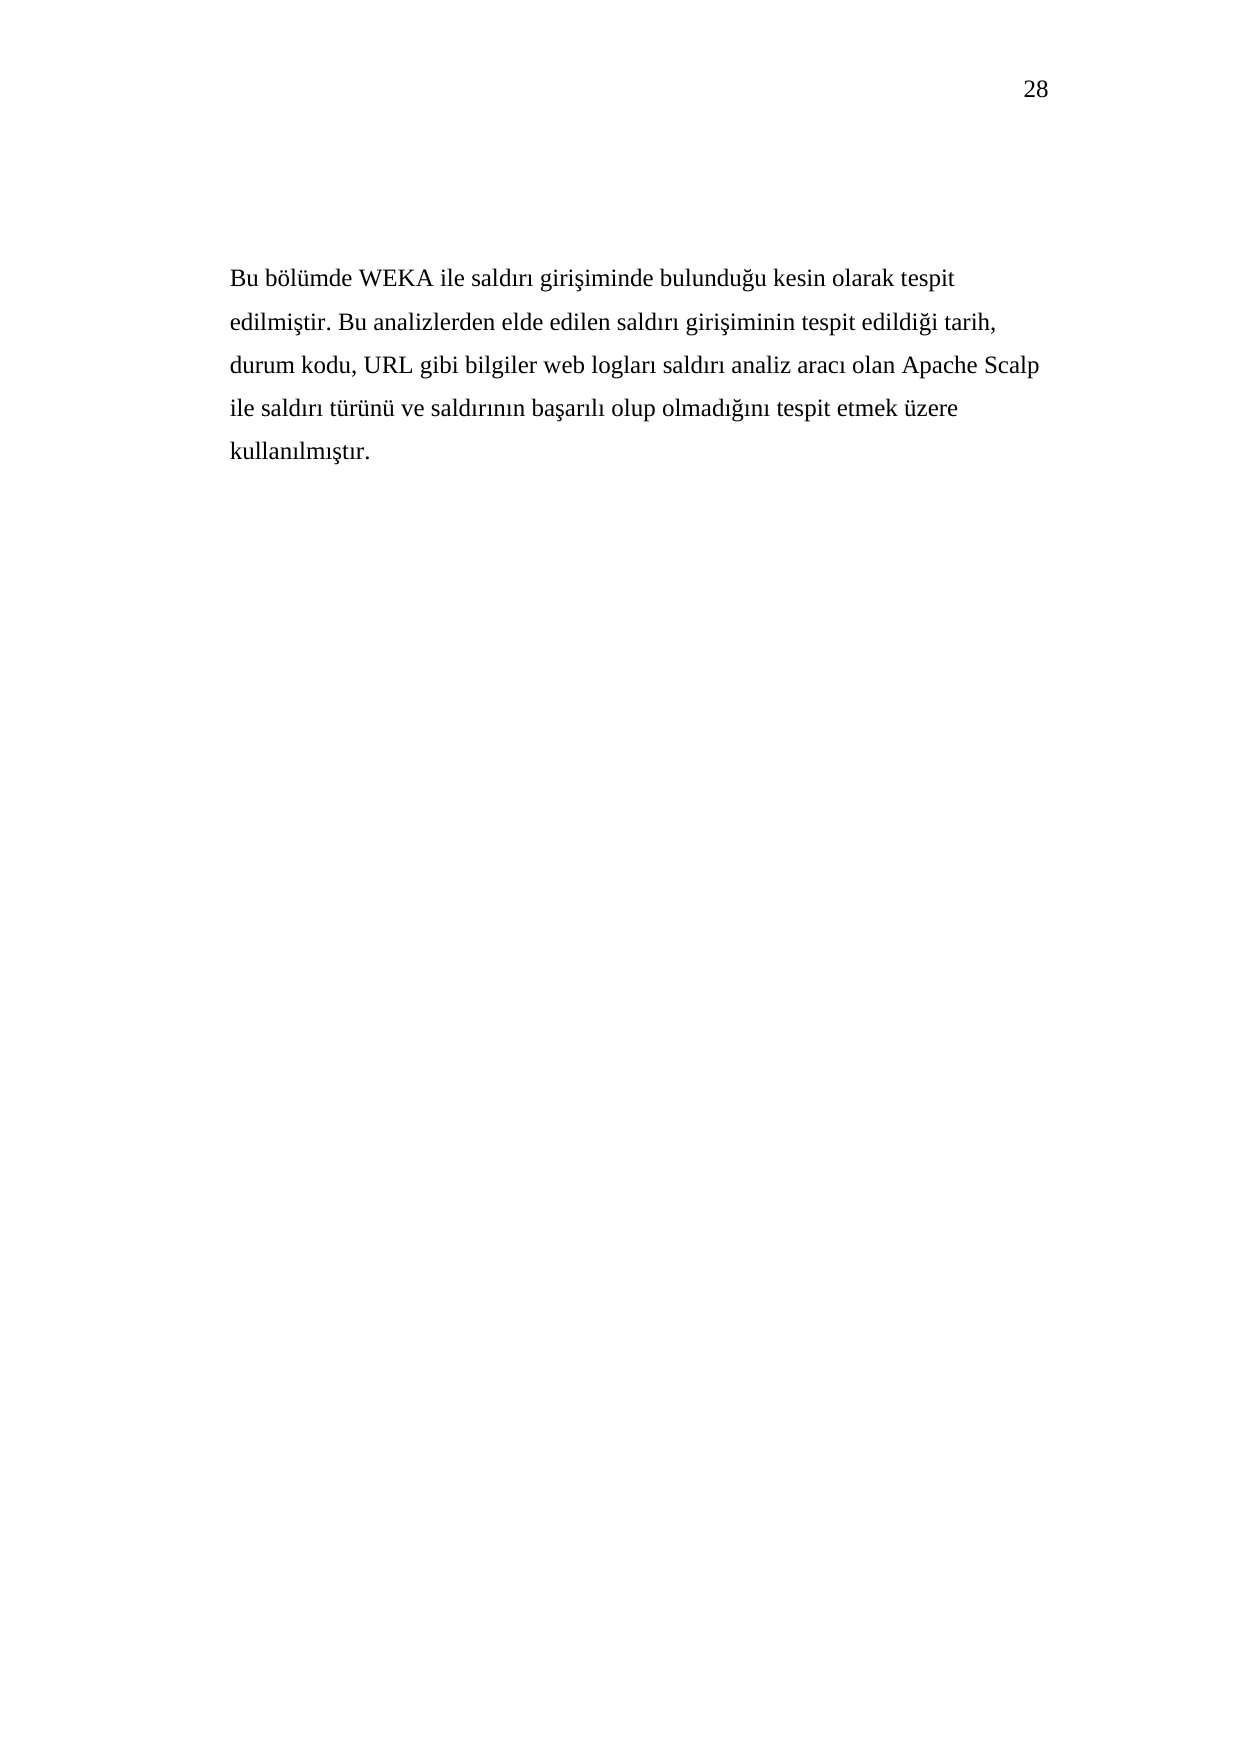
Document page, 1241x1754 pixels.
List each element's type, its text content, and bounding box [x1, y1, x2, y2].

text Bu bölümde WEKA ile saldırı girişiminde bulunduğu kesin olarak tespit edilmiştir. Bu analizlerden elde edilen saldırı girişiminin tespit edildiği tarih, durum kodu, URL gibi bilgiler web logları saldırı analiz aracı olan Apache Scalp ile saldırı türünü ve saldırının başarılı olup olmadığını tespit etmek üzere kullanılmıştır. [229, 263, 1048, 465]
